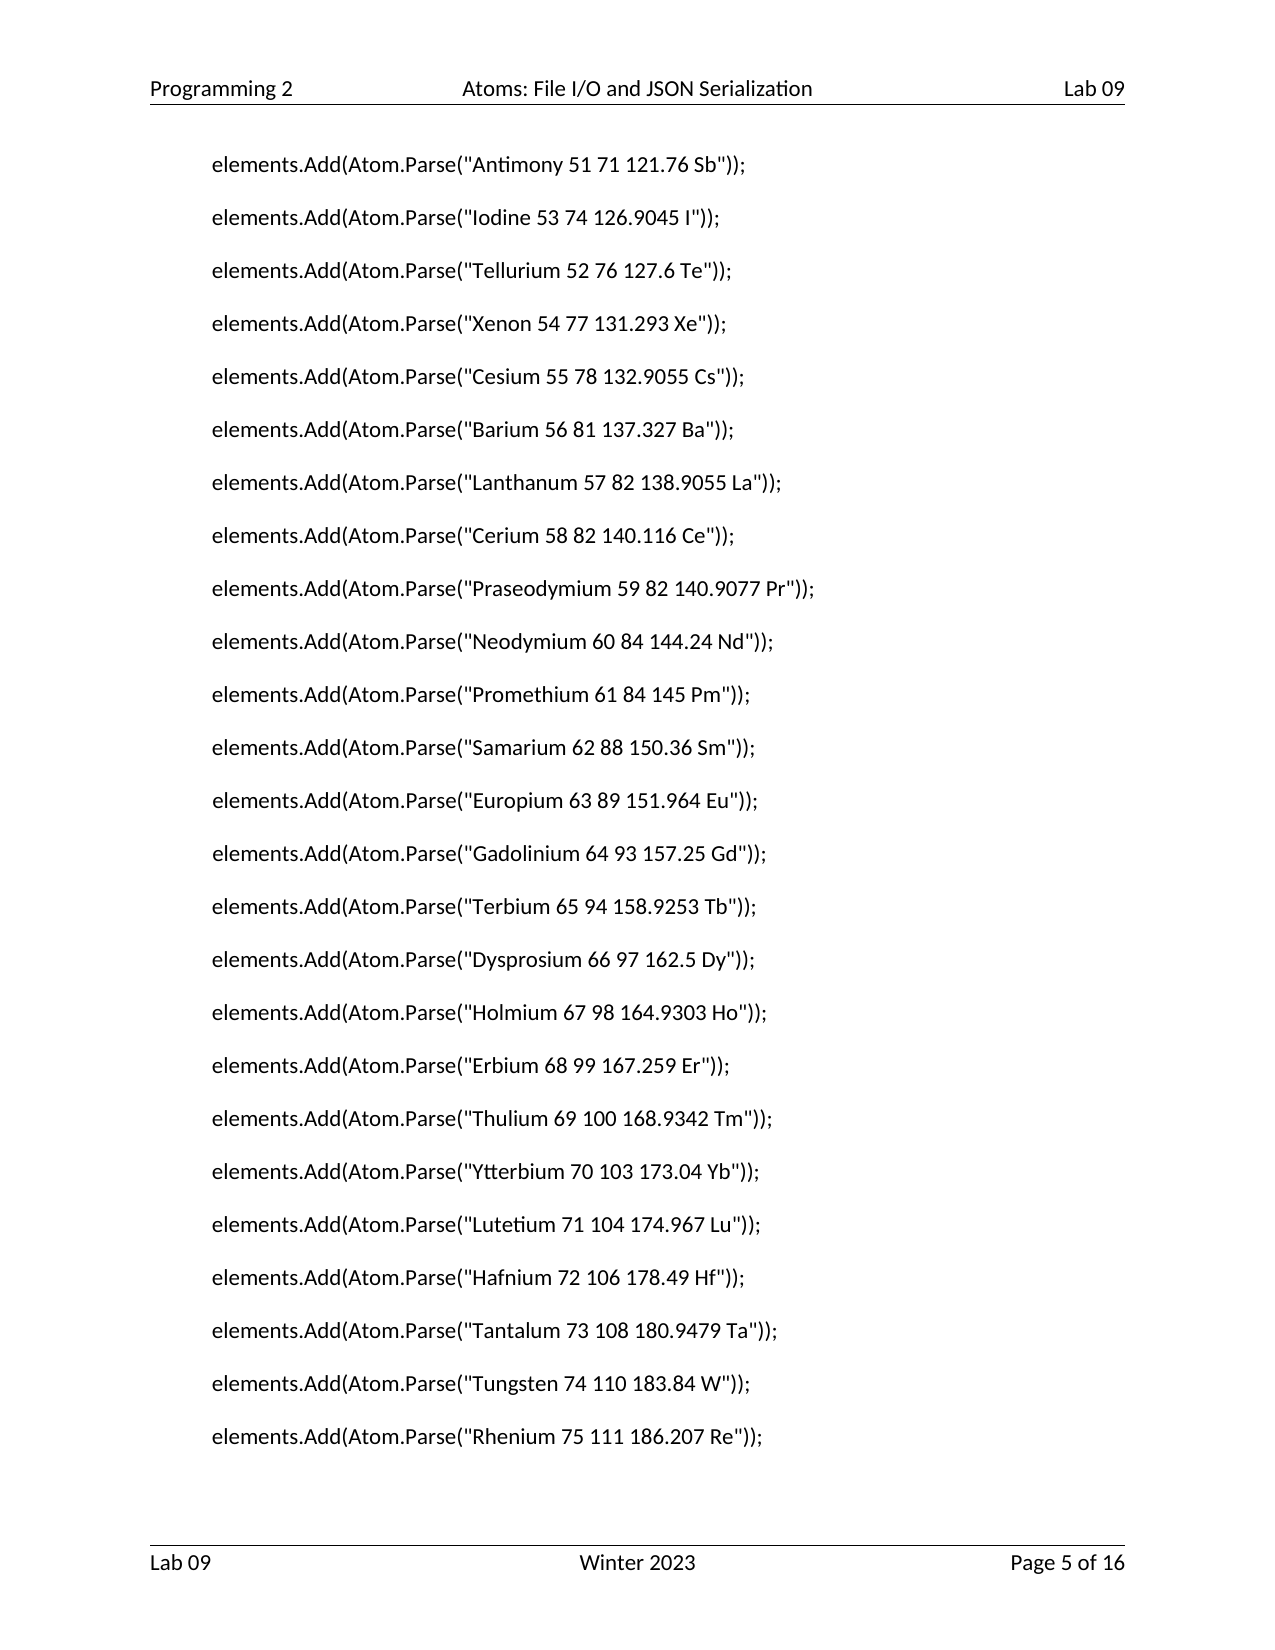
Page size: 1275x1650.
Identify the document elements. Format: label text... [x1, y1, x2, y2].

text elements.Add(Atom.Parse("Neodymium 60 84 144.24 Nd")); [150, 627, 1125, 655]
text elements.Add(Atom.Parse("Rhenium 75 111 186.207 Re")); [150, 1422, 1125, 1451]
text elements.Add(Atom.Parse("Tellurium 52 76 127.6 Te")); [150, 256, 1125, 284]
text elements.Add(Atom.Parse("Terbium 65 94 158.9253 Tb")); [150, 892, 1125, 920]
text elements.Add(Atom.Parse("Hafnium 72 106 178.49 Hf")); [150, 1263, 1125, 1291]
text elements.Add(Atom.Parse("Iodine 53 74 126.9045 I")); [150, 203, 1125, 231]
text elements.Add(Atom.Parse("Lutetium 71 104 174.967 Lu")); [150, 1210, 1125, 1238]
text elements.Add(Atom.Parse("Praseodymium 59 82 140.9077 Pr")); [150, 574, 1125, 602]
text elements.Add(Atom.Parse("Thulium 69 100 168.9342 Tm")); [150, 1104, 1125, 1132]
text elements.Add(Atom.Parse("Cesium 55 78 132.9055 Cs")); [150, 362, 1125, 390]
text elements.Add(Atom.Parse("Barium 56 81 137.327 Ba")); [150, 415, 1125, 443]
text elements.Add(Atom.Parse("Xenon 54 77 131.293 Xe")); [150, 309, 1125, 337]
text elements.Add(Atom.Parse("Dysprosium 66 97 162.5 Dy")); [150, 945, 1125, 973]
text elements.Add(Atom.Parse("Tantalum 73 108 180.9479 Ta")); [150, 1316, 1125, 1344]
text elements.Add(Atom.Parse("Promethium 61 84 145 Pm")); [150, 680, 1125, 708]
text elements.Add(Atom.Parse("Erbium 68 99 167.259 Er")); [150, 1051, 1125, 1079]
text elements.Add(Atom.Parse("Holmium 67 98 164.9303 Ho")); [150, 998, 1125, 1026]
text elements.Add(Atom.Parse("Tungsten 74 110 183.84 W")); [150, 1369, 1125, 1397]
text elements.Add(Atom.Parse("Antimony 51 71 121.76 Sb")); [150, 150, 1125, 178]
text elements.Add(Atom.Parse("Europium 63 89 151.964 Eu")); [150, 786, 1125, 814]
text elements.Add(Atom.Parse("Lanthanum 57 82 138.9055 La")); [150, 468, 1125, 496]
text elements.Add(Atom.Parse("Cerium 58 82 140.116 Ce")); [150, 521, 1125, 549]
text elements.Add(Atom.Parse("Ytterbium 70 103 173.04 Yb")); [150, 1157, 1125, 1185]
text elements.Add(Atom.Parse("Gadolinium 64 93 157.25 Gd")); [150, 839, 1125, 867]
text elements.Add(Atom.Parse("Samarium 62 88 150.36 Sm")); [150, 733, 1125, 761]
